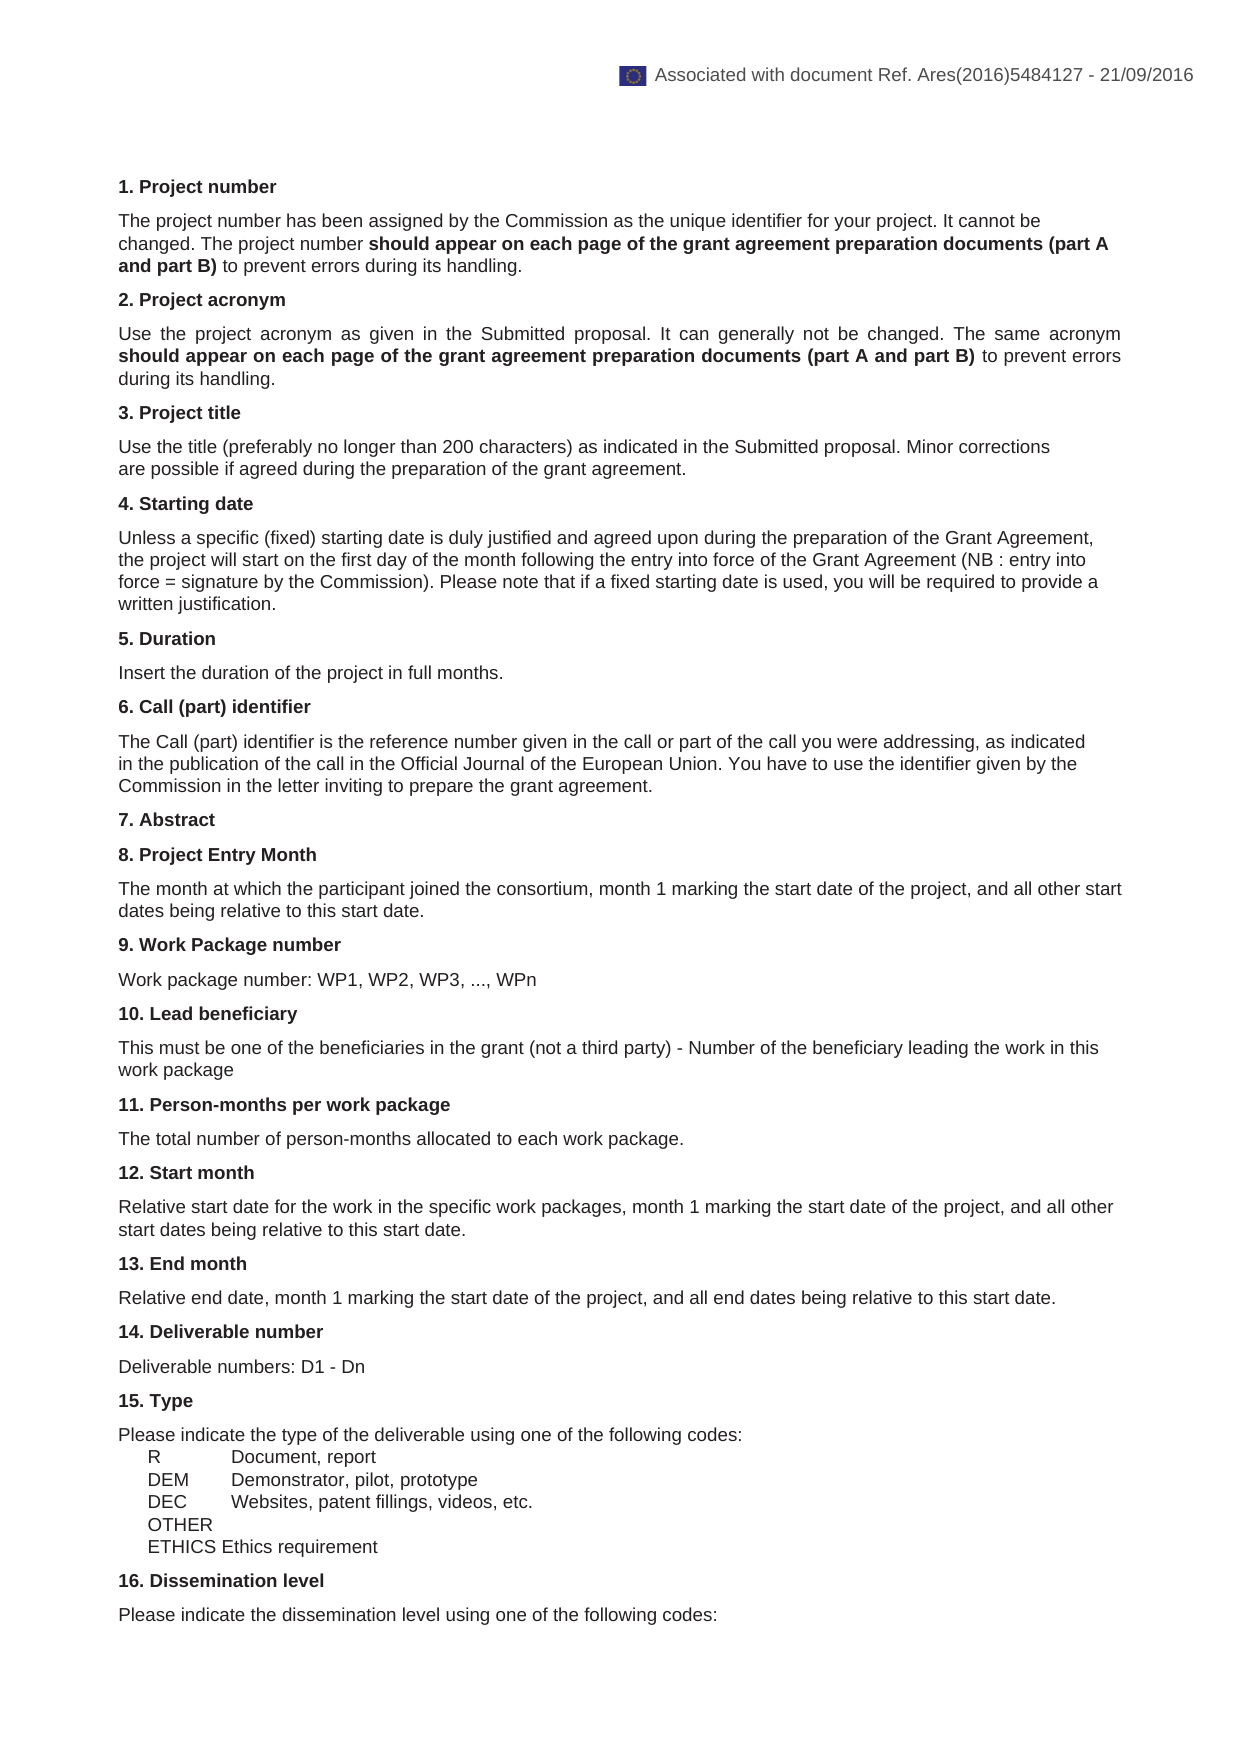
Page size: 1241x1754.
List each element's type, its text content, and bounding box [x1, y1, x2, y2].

list Lead beneficiary [118, 1003, 1180, 1024]
text ETHICS Ethics requirement [147, 1536, 1180, 1557]
list Abstract [118, 809, 1180, 831]
text Insert the duration of the project in full months. [118, 662, 1180, 683]
text DEC Websites, patent fillings, videos, etc. OTHER [147, 1491, 533, 1535]
text The Call (part) identifier is the reference number given in the call or part of the call you were addressing, as indicated in the publication of the call in the Official Journal of the European Union. You have to use the identifier given by the Commission in the letter inviting to prepare the grant agreement. [118, 730, 1087, 796]
text Use the title (preferably no longer than 200 characters) as indicated in the Submitted proposal. Minor corrections are possible if agreed during the preparation of the grant agreement. [118, 436, 1081, 480]
list Person-months per work package [118, 1093, 1180, 1115]
list Project title [118, 402, 1180, 423]
text Work package number: WP1, WP2, WP3, ..., WPn [118, 968, 1180, 990]
list Starting date [118, 492, 1180, 514]
text Please indicate the type of the deliverable using one of the following codes: R Document, report [118, 1424, 743, 1468]
text DEM Demonstrator, pilot, prototype [147, 1469, 1180, 1490]
text The project number has been assigned by the Commission as the unique identifier for your project. It cannot be changed. The project number should appear on each page of the grant agreement preparation documents (part A and part B) to prevent errors during its handling. [118, 210, 1111, 276]
list Dissemination level [118, 1570, 1180, 1592]
text The total number of person-months allocated to each work package. [118, 1128, 1180, 1149]
text Unless a specific (fixed) starting date is duly justified and agreed upon during the preparation of the Grant Agreement, the project will start on the first day of the month following the entry into force of the Grant Agreement (NB : entry into force = signature by the Commission). Please note that if a fixed starting date is used, you will be required to provide a written justification. [118, 527, 1100, 615]
picture [619, 66, 647, 86]
text Deliverable numbers: D1 - Dn [118, 1356, 1180, 1377]
list Start month [118, 1162, 1180, 1183]
text Relative start date for the work in the specific work packages, month 1 marking the start date of the project, and all other start dates being relative to this start date. [118, 1196, 1115, 1240]
list Duration [118, 627, 1180, 649]
text The month at which the participant joined the consortium, month 1 marking the start date of the project, and all other start dates being relative to this start date. [118, 878, 1123, 921]
text This must be one of the beneficiaries in the grant (not a third party) - Number of the beneficiary leading the work in this work package [118, 1037, 1100, 1081]
list Project Entry Month [118, 843, 1180, 865]
list Project acronym [118, 289, 1180, 310]
list Deliverable number [118, 1321, 1180, 1343]
text Use the project acronym as given in the Submitted proposal. It can generally not be changed. The same acronym should appear on each page of the grant agreement preparation documents (part A and part B) to prevent errors during its handling. [118, 323, 1121, 389]
list Call (part) identifier [118, 696, 1180, 718]
text Please indicate the dissemination level using one of the following codes: [118, 1604, 1180, 1626]
list Type [118, 1390, 1180, 1411]
list Work Package number [118, 934, 1180, 956]
text Relative end date, month 1 marking the start date of the project, and all end dates being relative to this start date. [118, 1287, 1180, 1308]
list End month [118, 1253, 1180, 1274]
list Project number [118, 176, 1180, 197]
